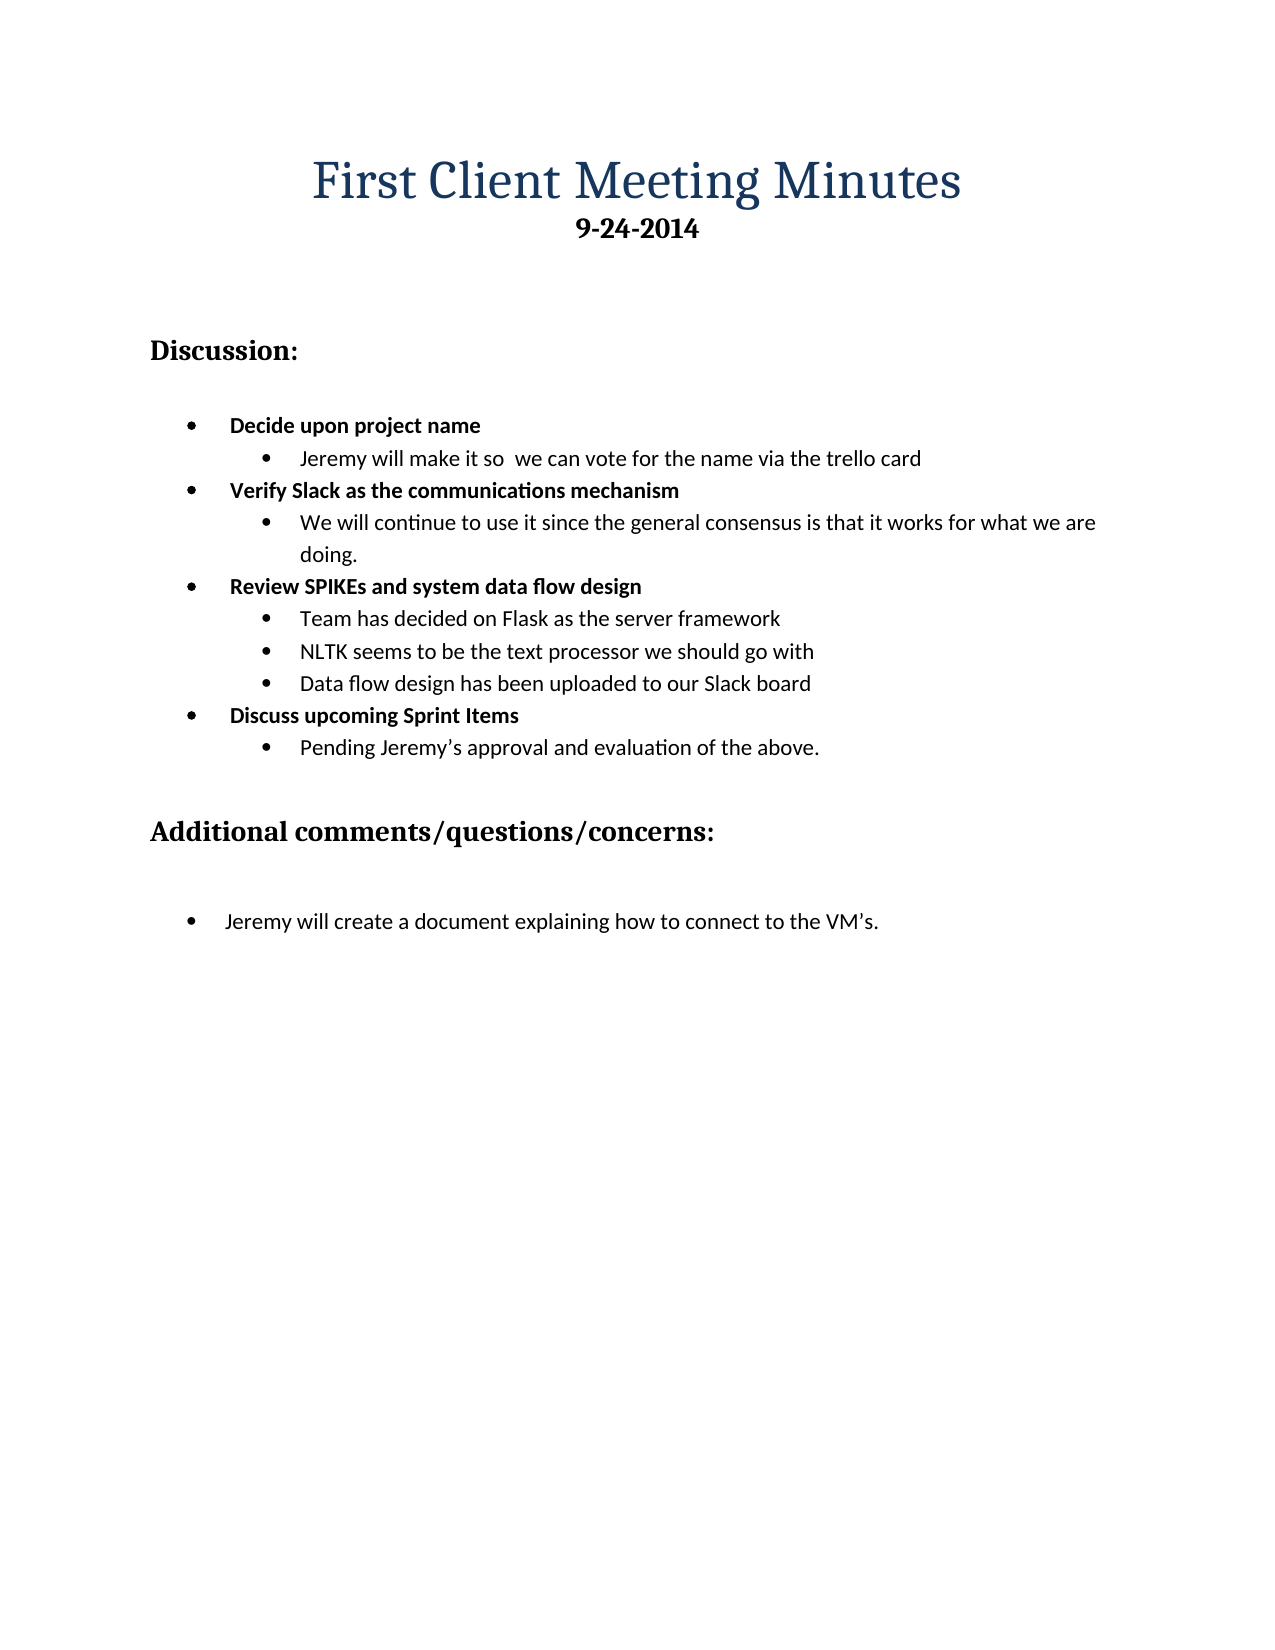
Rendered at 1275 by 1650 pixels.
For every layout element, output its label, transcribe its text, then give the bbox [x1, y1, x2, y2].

list  Decide upon project name [187, 411, 1125, 439]
list We will continue to use it since the general consensus is that it works for what we are doing. [262, 508, 1125, 568]
list Data flow design has been uploaded to our Slack board [262, 669, 1125, 697]
subtitle Additional comments/questions/concerns: [150, 816, 1125, 849]
list Jeremy will create a document explaining how to connect to the VM’s. [187, 907, 1125, 935]
text First Client Meeting Minutes 9-24-2014 [150, 150, 1125, 246]
list  Review SPIKEs and system data flow design [187, 572, 1125, 600]
list  Discuss upcoming Sprint Items [187, 701, 1125, 729]
list Team has decided on Flask as the server framework [262, 604, 1125, 633]
list  Verify Slack as the communications mechanism [187, 476, 1125, 504]
list Jeremy will make it so we can vote for the name via the trello card [262, 444, 1125, 472]
list NLTK seems to be the text processor we should go with [262, 637, 1125, 665]
list Pending Jeremy’s approval and evaluation of the above. [262, 733, 1125, 761]
subtitle Discussion: [150, 296, 1125, 406]
